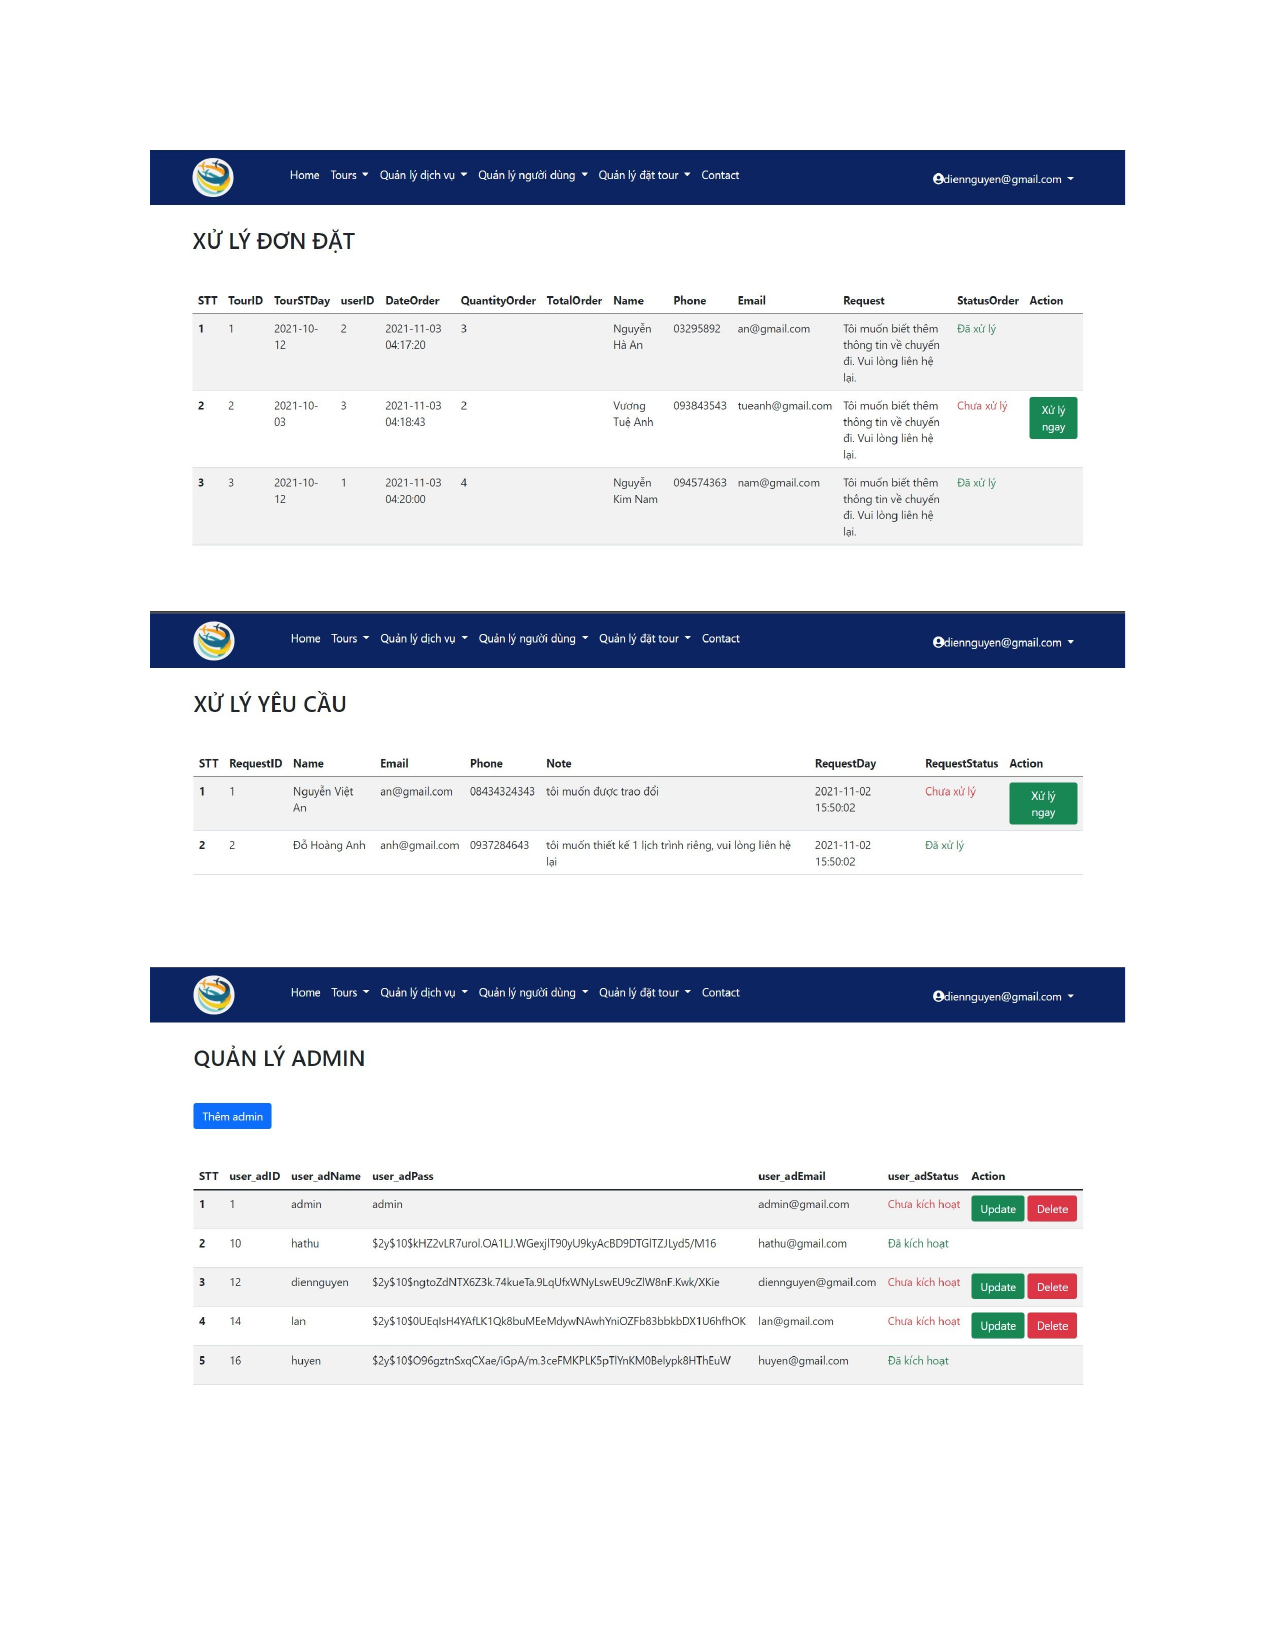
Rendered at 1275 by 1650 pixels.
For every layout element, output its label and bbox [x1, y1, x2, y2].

picture [150, 150, 1125, 593]
picture [150, 611, 1125, 948]
picture [150, 967, 1125, 1412]
